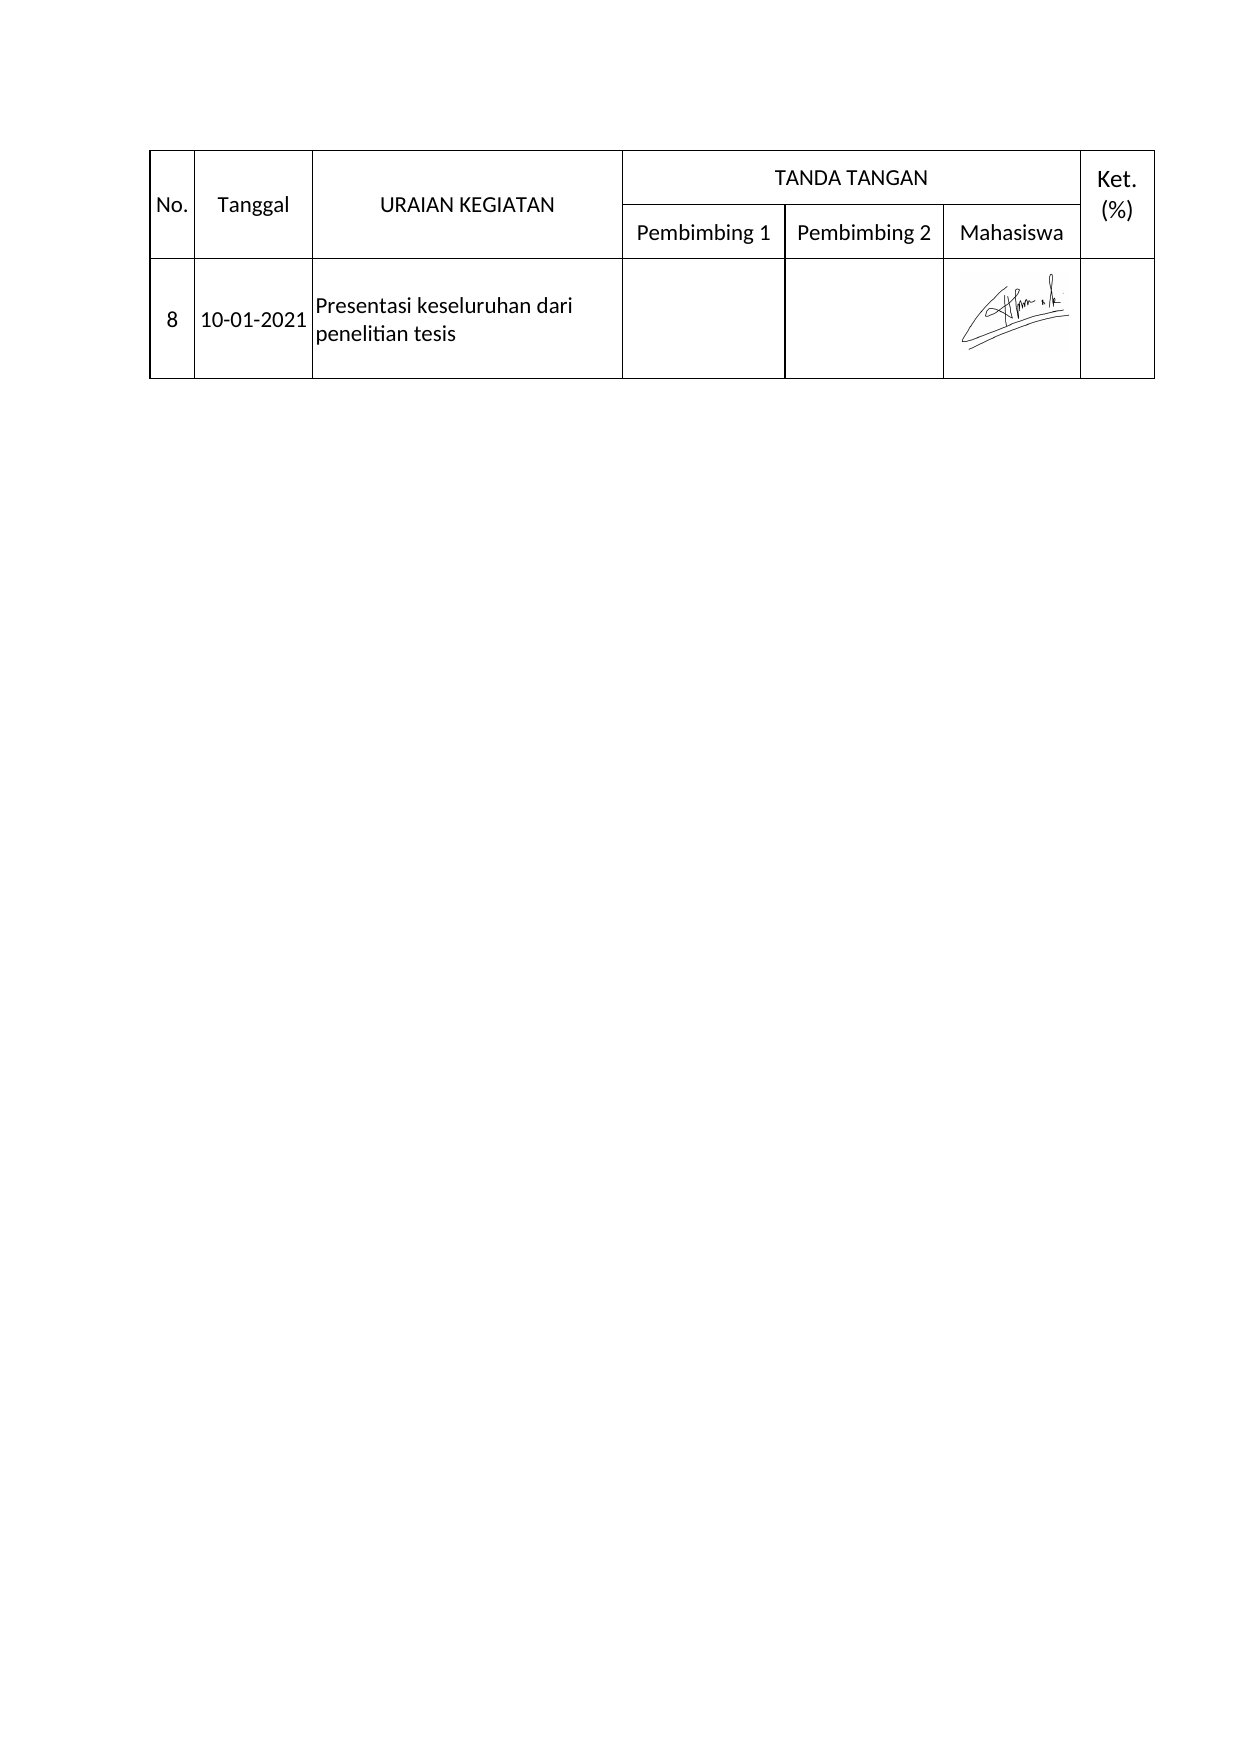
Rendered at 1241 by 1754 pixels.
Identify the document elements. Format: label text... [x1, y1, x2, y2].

table_cell [623, 259, 784, 378]
table_header Tanggal [195, 151, 312, 258]
table_cell Pembimbing 2 [786, 205, 943, 258]
table_header URAIAN KEGIATAN [313, 151, 622, 258]
table_cell [944, 259, 1080, 378]
picture [959, 271, 1070, 351]
table_header No. [151, 151, 194, 258]
table_header TANDA TANGAN [623, 151, 1080, 204]
table_cell [1081, 259, 1154, 378]
table_cell [786, 259, 943, 378]
table_cell 10-01-2021 [195, 259, 312, 378]
table_cell Presentasi keseluruhan dari penelitian tesis [313, 259, 622, 378]
table_cell Pembimbing 1 [623, 205, 784, 258]
table_cell Mahasiswa [944, 205, 1080, 258]
table_cell 8 [151, 259, 194, 378]
table_header Ket. (%) [1081, 151, 1154, 258]
